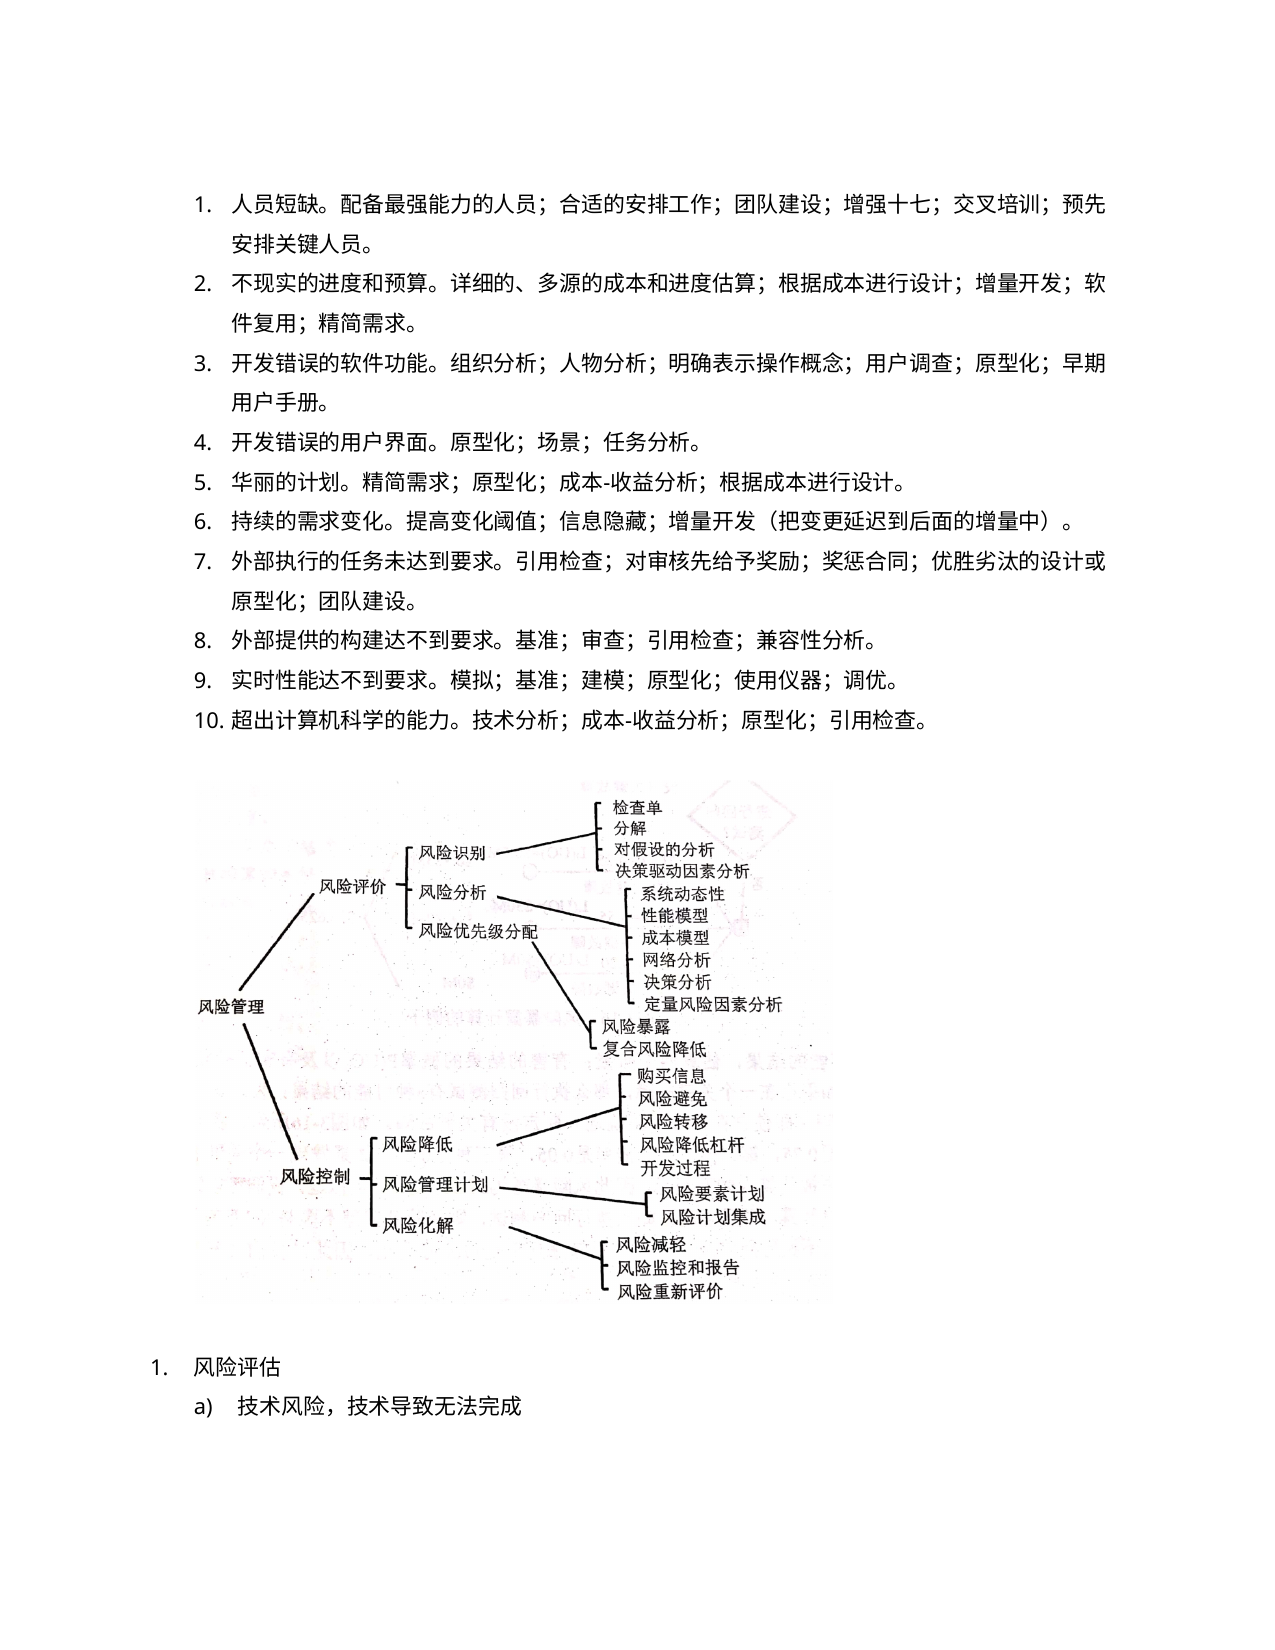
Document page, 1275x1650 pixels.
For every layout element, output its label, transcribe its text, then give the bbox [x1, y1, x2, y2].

list 开发错误的软件功能。组织分析；人物分析；明确表示操作概念；用户调查；原型化；早期用户手册。 [194, 346, 1125, 417]
list 华丽的计划。精简需求；原型化；成本-收益分析；根据成本进行设计。 [194, 465, 1125, 496]
list 不现实的进度和预算。详细的、多源的成本和进度估算；根据成本进行设计；增量开发；软件复用；精简需求。 [194, 266, 1125, 338]
list 实时性能达不到要求。模拟；基准；建模；原型化；使用仪器；调优。 [194, 663, 1125, 695]
list 开发错误的用户界面。原型化；场景；任务分析。 [194, 425, 1125, 457]
list 持续的需求变化。提高变化阈值；信息隐藏；增量开发（把变更延迟到后面的增量中）。 [194, 504, 1125, 536]
picture [196, 781, 832, 1304]
list 外部提供的构建达不到要求。基准；审查；引用检查；兼容性分析。 [194, 623, 1125, 655]
list 超出计算机科学的能力。技术分析；成本-收益分析；原型化；引用检查。 [194, 703, 1125, 734]
list 技术风险，技术导致无法完成 [194, 1389, 1125, 1421]
list 风险评估 [150, 1350, 1125, 1381]
list 外部执行的任务未达到要求。引用检查；对审核先给予奖励；奖惩合同；优胜劣汰的设计或原型化；团队建设。 [194, 544, 1125, 615]
list 人员短缺。配备最强能力的人员；合适的安排工作；团队建设；增强十七；交叉培训；预先安排关键人员。 [194, 187, 1125, 258]
